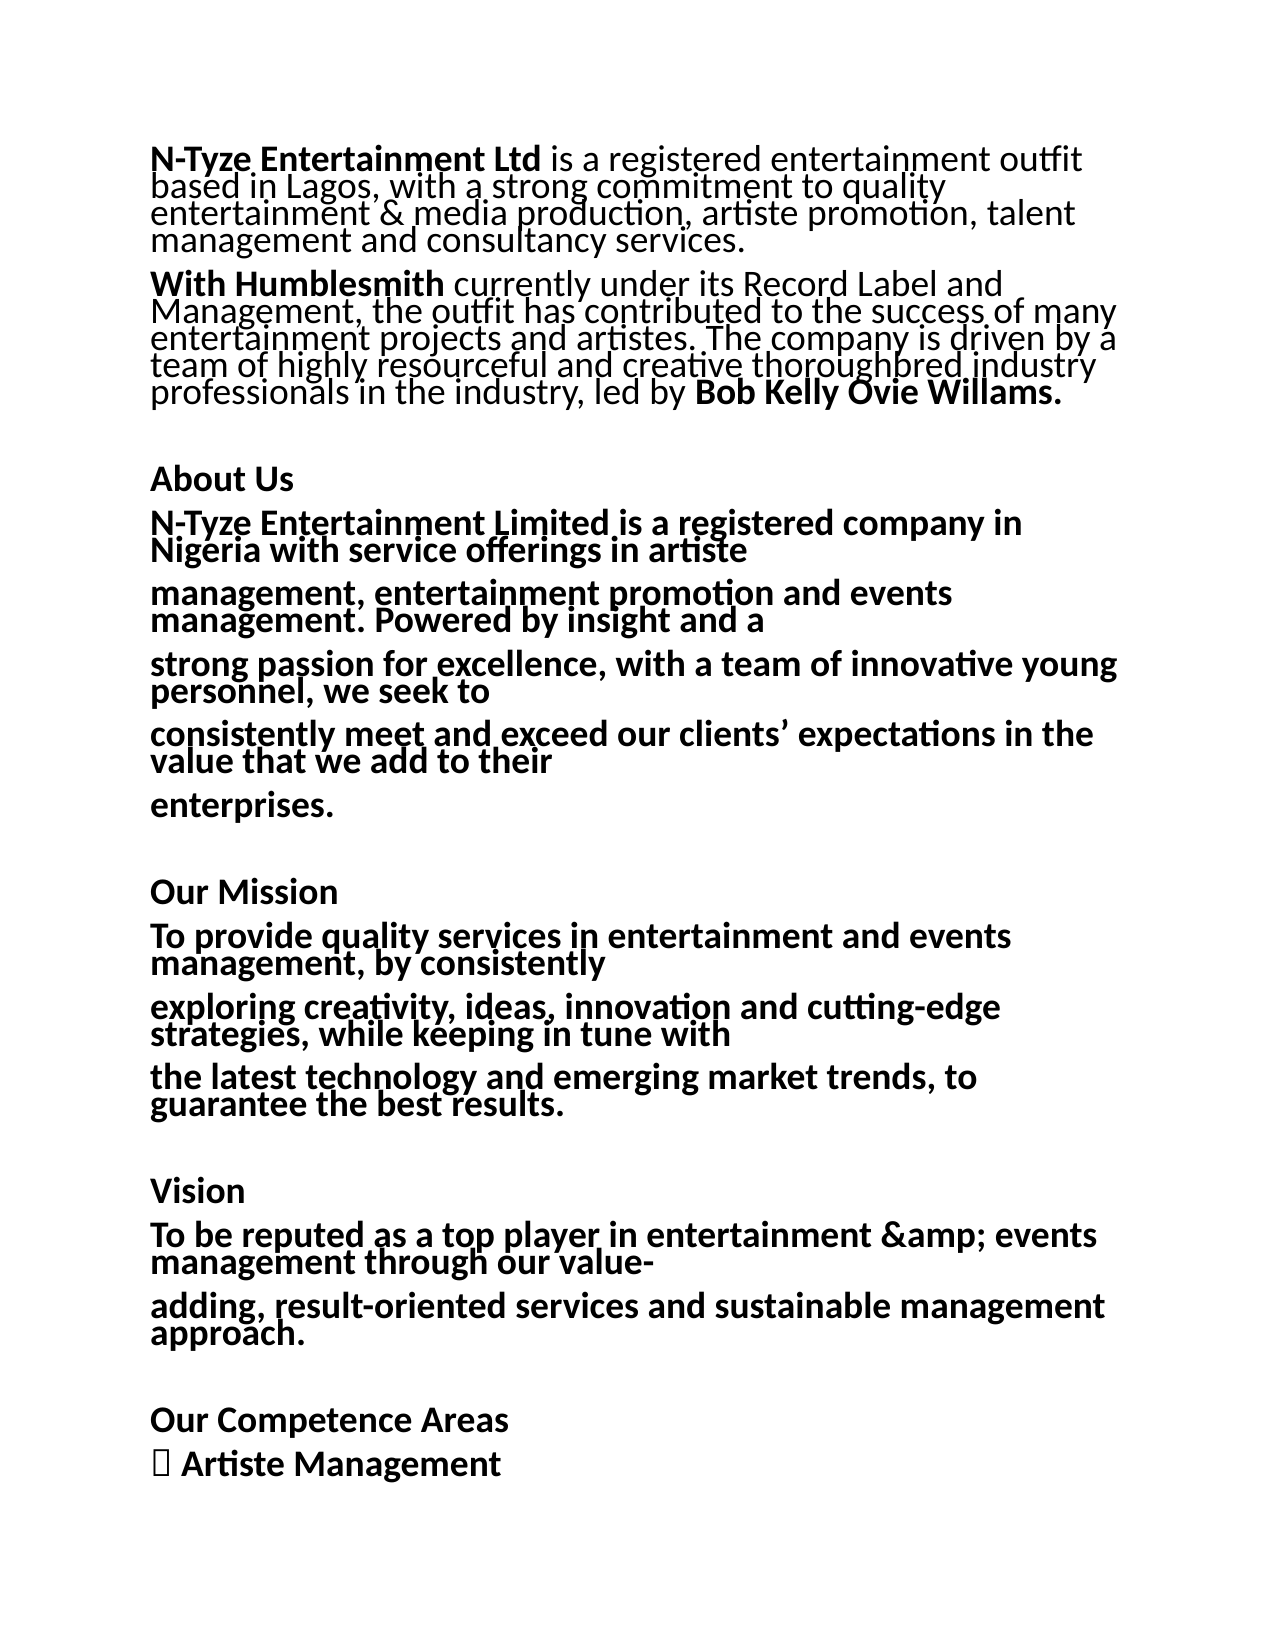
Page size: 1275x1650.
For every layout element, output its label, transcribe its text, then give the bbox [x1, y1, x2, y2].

text About Us [150, 470, 1125, 497]
text Vision [150, 1182, 1125, 1209]
text N-Tyze Entertainment Limited is a registered company in Nigeria with service offerings in artiste [150, 513, 1125, 567]
text the latest technology and emerging market trends, to guarantee the best results. [150, 1068, 1125, 1122]
text To provide quality services in entertainment and events management, by consistently [150, 927, 1125, 981]
text Our Competence Areas [150, 1411, 1125, 1438]
text strong passion for excellence, with a team of innovative young personnel, we seek to [150, 655, 1125, 709]
text enterprises. [150, 796, 1125, 823]
text Our Mission [150, 883, 1125, 910]
text adding, result-oriented services and sustainable management approach. [150, 1297, 1125, 1351]
text With Humblesmith currently under its Record Label and Management, the outfit has contributed to the success of many entertainment projects and artistes. The company is driven by a team of highly resourceful and creative thoroughbred industry professionals in the industry, led by Bob Kelly Ovie Willams. [150, 274, 1125, 409]
text consistently meet and exceed our clients’ expectations in the value that we add to their [150, 725, 1125, 779]
text management, entertainment promotion and events management. Powered by insight and a [150, 584, 1125, 638]
text  Artiste Management [150, 1454, 1125, 1482]
text exploring creativity, ideas, innovation and cutting-edge strategies, while keeping in tune with [150, 997, 1125, 1051]
text To be reputed as a top player in entertainment &amp; events management through our value- [150, 1226, 1125, 1280]
text N-Tyze Entertainment Ltd is a registered entertainment outfit based in Lagos, with a strong commitment to quality entertainment & media production, artiste promotion, talent management and consultancy services. [150, 150, 1125, 258]
